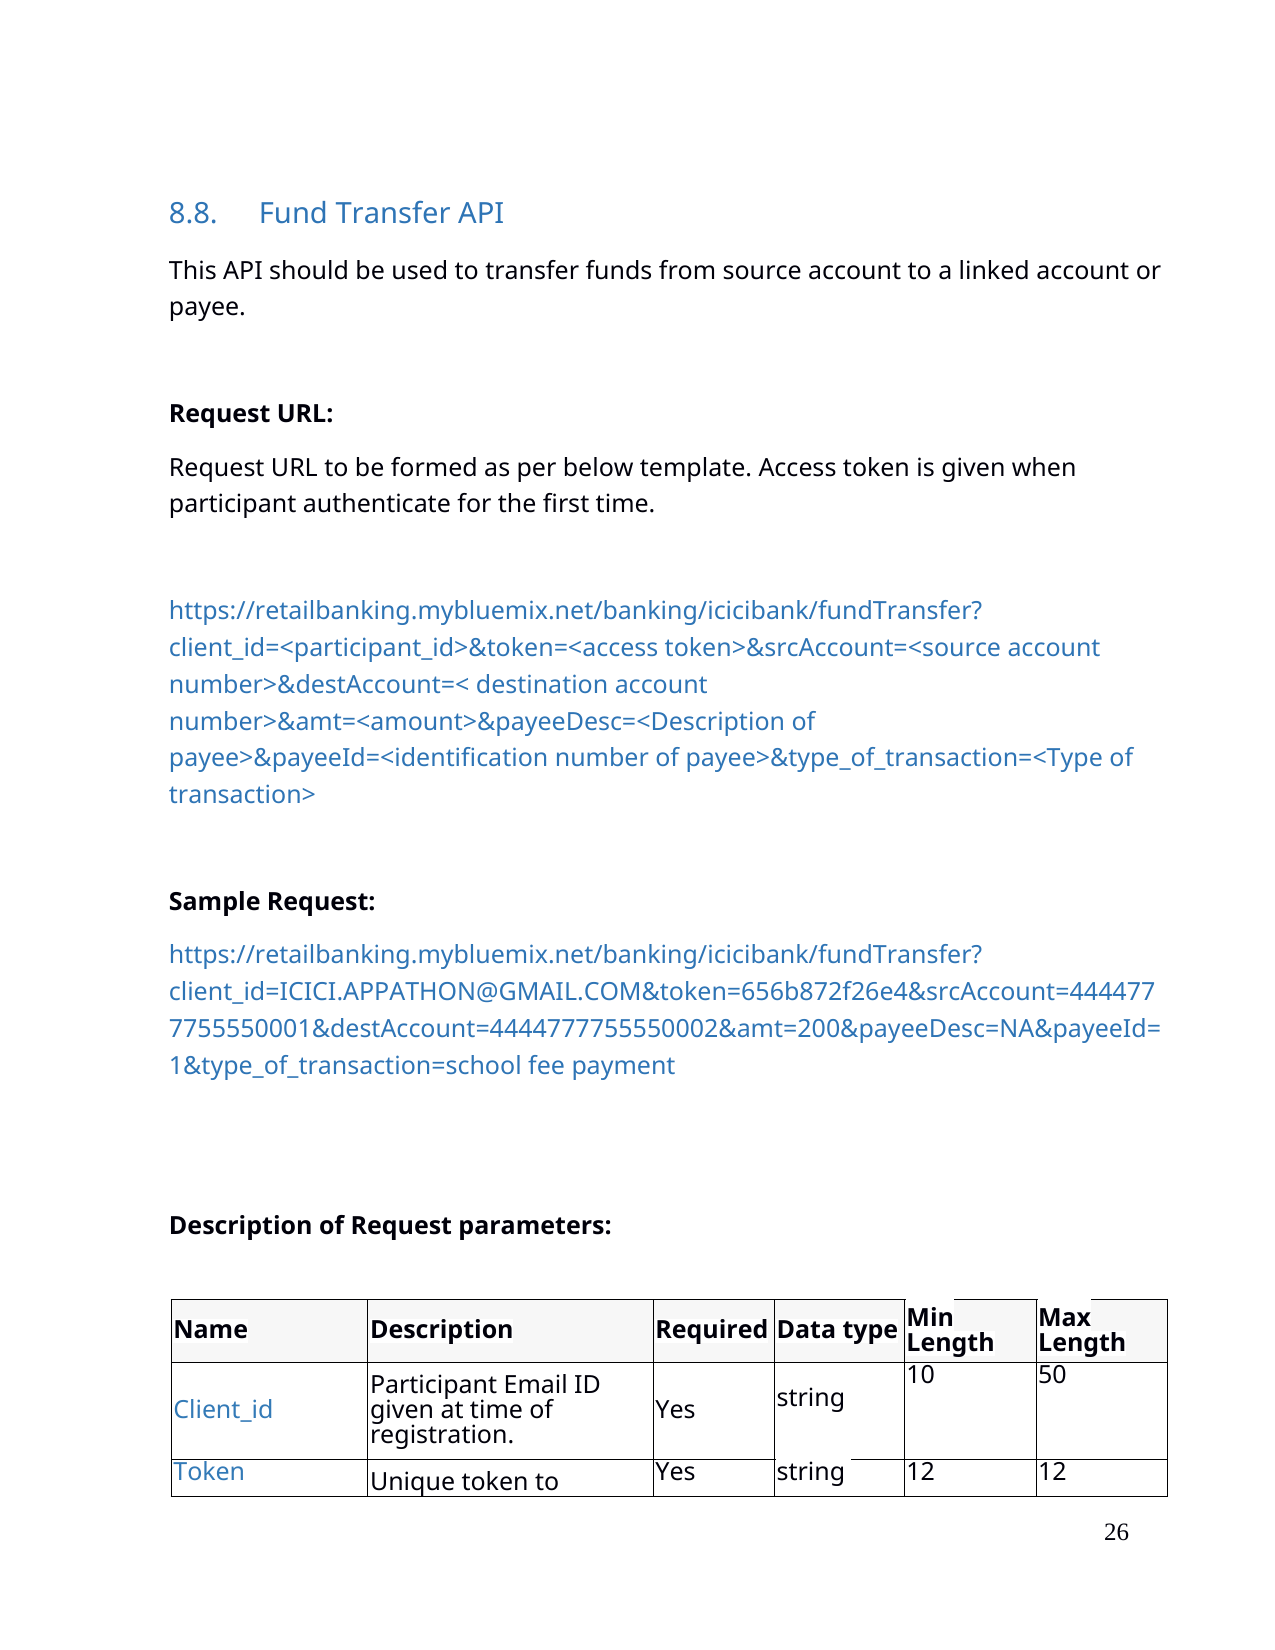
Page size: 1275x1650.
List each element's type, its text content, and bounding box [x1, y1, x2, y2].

text https://retailbanking.mybluemix.net/banking/icicibank/fundTransfer?client_id=<participant_id>&token=<access token>&srcAccount=<source account number>&destAccount=< destination account number>&amt=<amount>&payeeDesc=<Description of payee>&payeeId=<identification number of payee>&type_of_transaction=<Type of transaction> [169, 593, 1162, 811]
table_cell Token [172, 1460, 367, 1496]
text Description of Request parameters: [169, 1208, 1162, 1242]
table_cell 10 [905, 1363, 1036, 1459]
table_cell 12 [905, 1460, 1036, 1496]
table_cell Yes [654, 1363, 774, 1459]
table_cell Client_id [172, 1363, 367, 1459]
table_cell 12 [1037, 1460, 1167, 1496]
table_cell string [775, 1460, 904, 1496]
table_header Min Length [905, 1300, 1036, 1362]
table_header Name [172, 1300, 367, 1362]
text Sample Request: [169, 884, 1162, 918]
table_cell Participant Email ID given at time of registration. [368, 1363, 653, 1459]
text https://retailbanking.mybluemix.net/banking/icicibank/fundTransfer?client_id=ICICI.APPATHON@GMAIL.COM&token=656b872f26e4&srcAccount=4444777755550001&destAccount=4444777755550002&amt=200&payeeDesc=NA&payeeId=1&type_of_transaction=school fee payment [169, 937, 1162, 1082]
table_header Required [654, 1300, 774, 1362]
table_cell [368, 1460, 653, 1496]
table_cell string [775, 1363, 904, 1459]
text Request URL: [169, 396, 1162, 430]
text Request URL to be formed as per below template. Access token is given when participant authenticate for the first time. [169, 449, 1162, 520]
table_header Max Length [1037, 1300, 1167, 1362]
table_header Description [368, 1300, 653, 1362]
table_header Data type [775, 1300, 904, 1362]
table_cell 50 [1037, 1363, 1167, 1459]
list Fund Transfer API [169, 193, 1162, 232]
table_cell Yes [654, 1460, 774, 1496]
text This API should be used to transfer funds from source account to a linked account or payee. [169, 252, 1162, 323]
